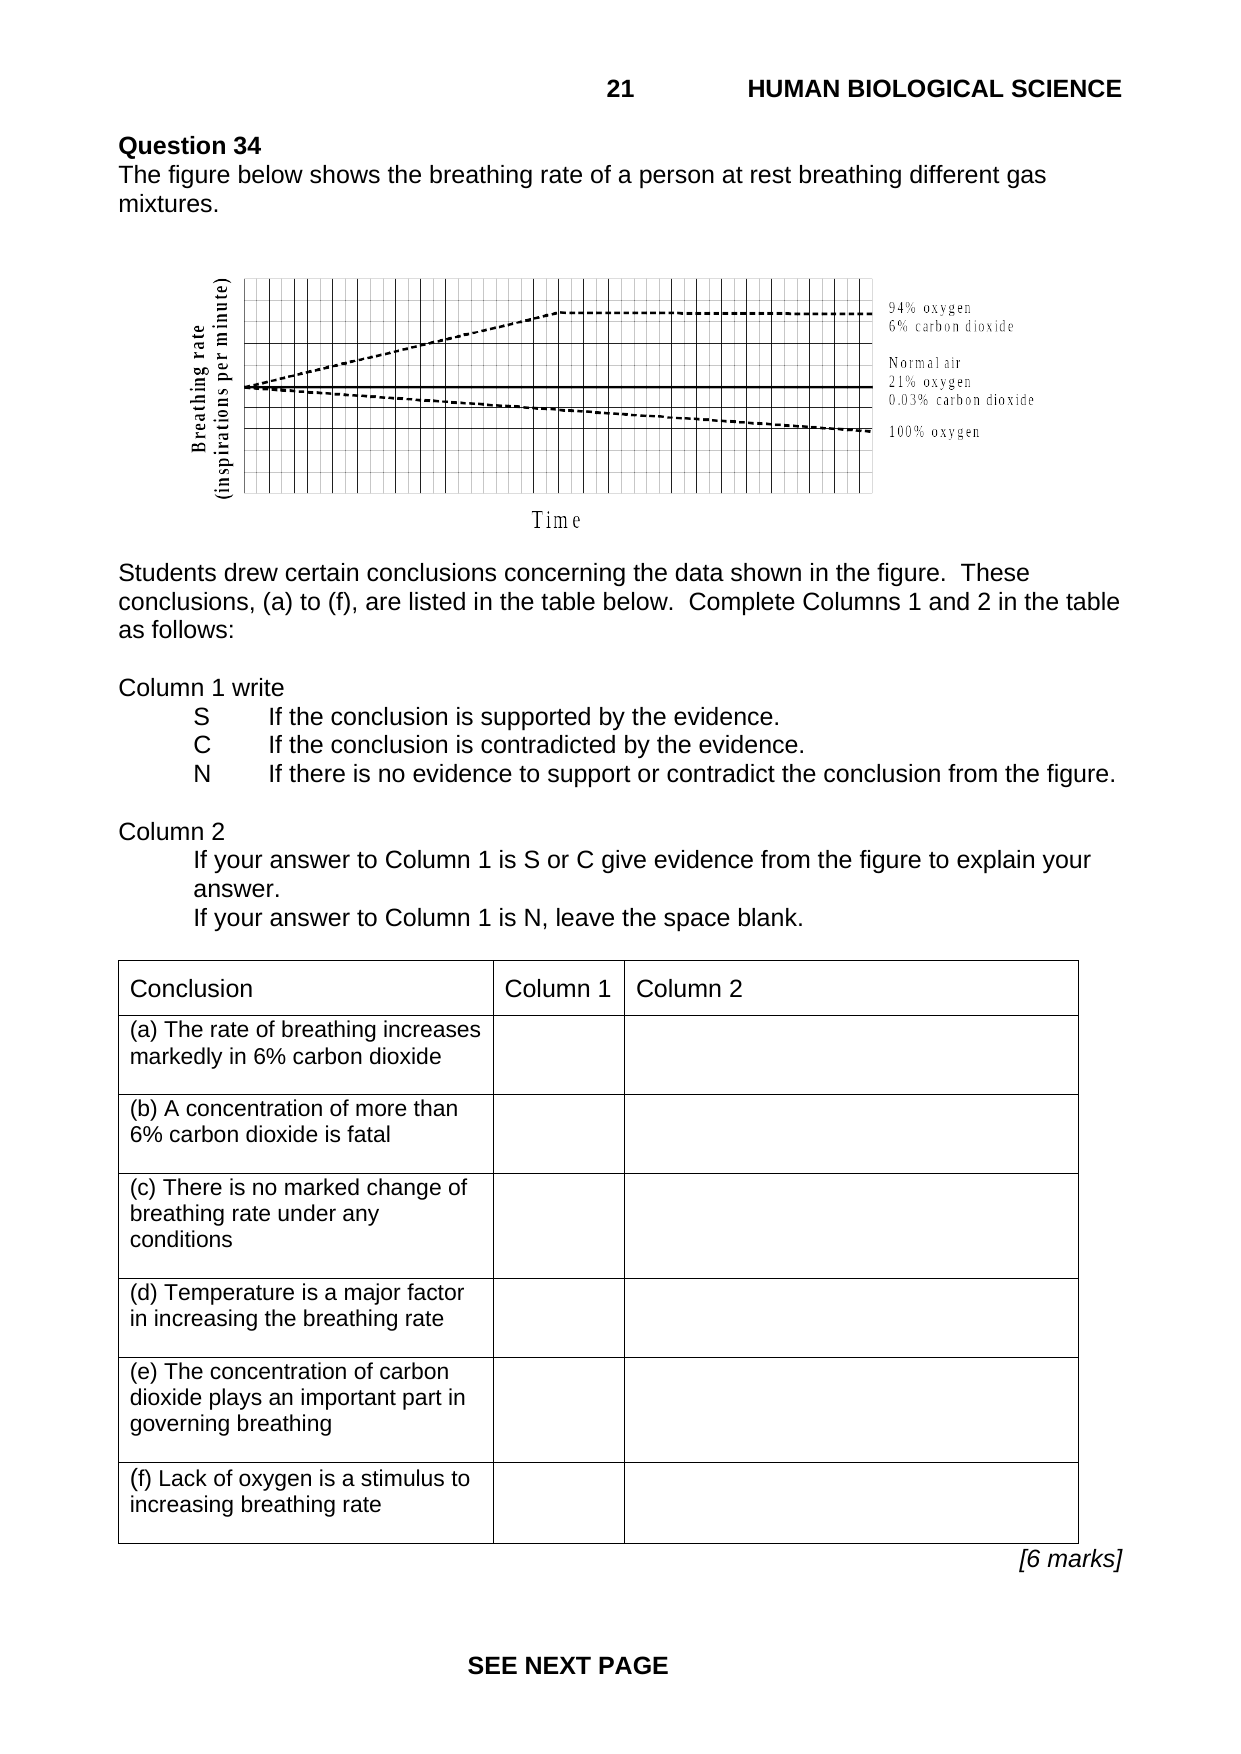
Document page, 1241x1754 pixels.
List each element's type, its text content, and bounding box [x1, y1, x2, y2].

table_cell [494, 1016, 624, 1094]
table_cell [625, 1174, 1078, 1278]
table_cell [494, 1463, 624, 1543]
table_cell [625, 1016, 1078, 1094]
table_cell (b) A concentration of more than 6% carbon dioxide is fatal [119, 1095, 493, 1173]
text [6 marks] [118, 1544, 1122, 1573]
table_cell (e) The concentration of carbon dioxide plays an important part in governing breathing [119, 1358, 493, 1462]
table_cell [625, 1358, 1078, 1462]
text C If the conclusion is contradicted by the evidence. [118, 730, 1122, 759]
table_cell [625, 1463, 1078, 1543]
text S If the conclusion is supported by the evidence. [118, 702, 1122, 730]
text Question 34 [118, 131, 1122, 160]
table_cell [494, 1279, 624, 1357]
table_header Conclusion [119, 961, 493, 1015]
subtitle The figure below shows the breathing rate of a person at rest breathing different gas mixtures. [118, 160, 1122, 218]
text If your answer to Column 1 is S or C give evidence from the figure to explain your answer. [193, 845, 1122, 903]
table_cell [625, 1095, 1078, 1173]
table_cell [494, 1358, 624, 1462]
table_cell (f) Lack of oxygen is a stimulus to increasing breathing rate [119, 1463, 493, 1543]
text Column 2 [118, 817, 1122, 845]
table_cell [494, 1095, 624, 1173]
table_cell [494, 1174, 624, 1278]
text N If there is no evidence to support or contradict the conclusion from the figure. [118, 759, 1122, 788]
text If your answer to Column 1 is N, leave the space blank. [118, 903, 1122, 932]
table_cell (d) Temperature is a major factor in increasing the breathing rate [119, 1279, 493, 1357]
table_header Column 2 [625, 961, 1078, 1015]
text Students drew certain conclusions concerning the data shown in the figure. These conclusions, (a) to (f), are listed in the table below. Complete Columns 1 and 2 in the table as follows: [118, 558, 1122, 644]
table_cell (c) There is no marked change of breathing rate under any conditions [119, 1174, 493, 1278]
table_cell [625, 1279, 1078, 1357]
table_header Column 1 [494, 961, 624, 1015]
table_cell (a) The rate of breathing increases markedly in 6% carbon dioxide [119, 1016, 493, 1094]
text Column 1 write [118, 673, 1122, 702]
